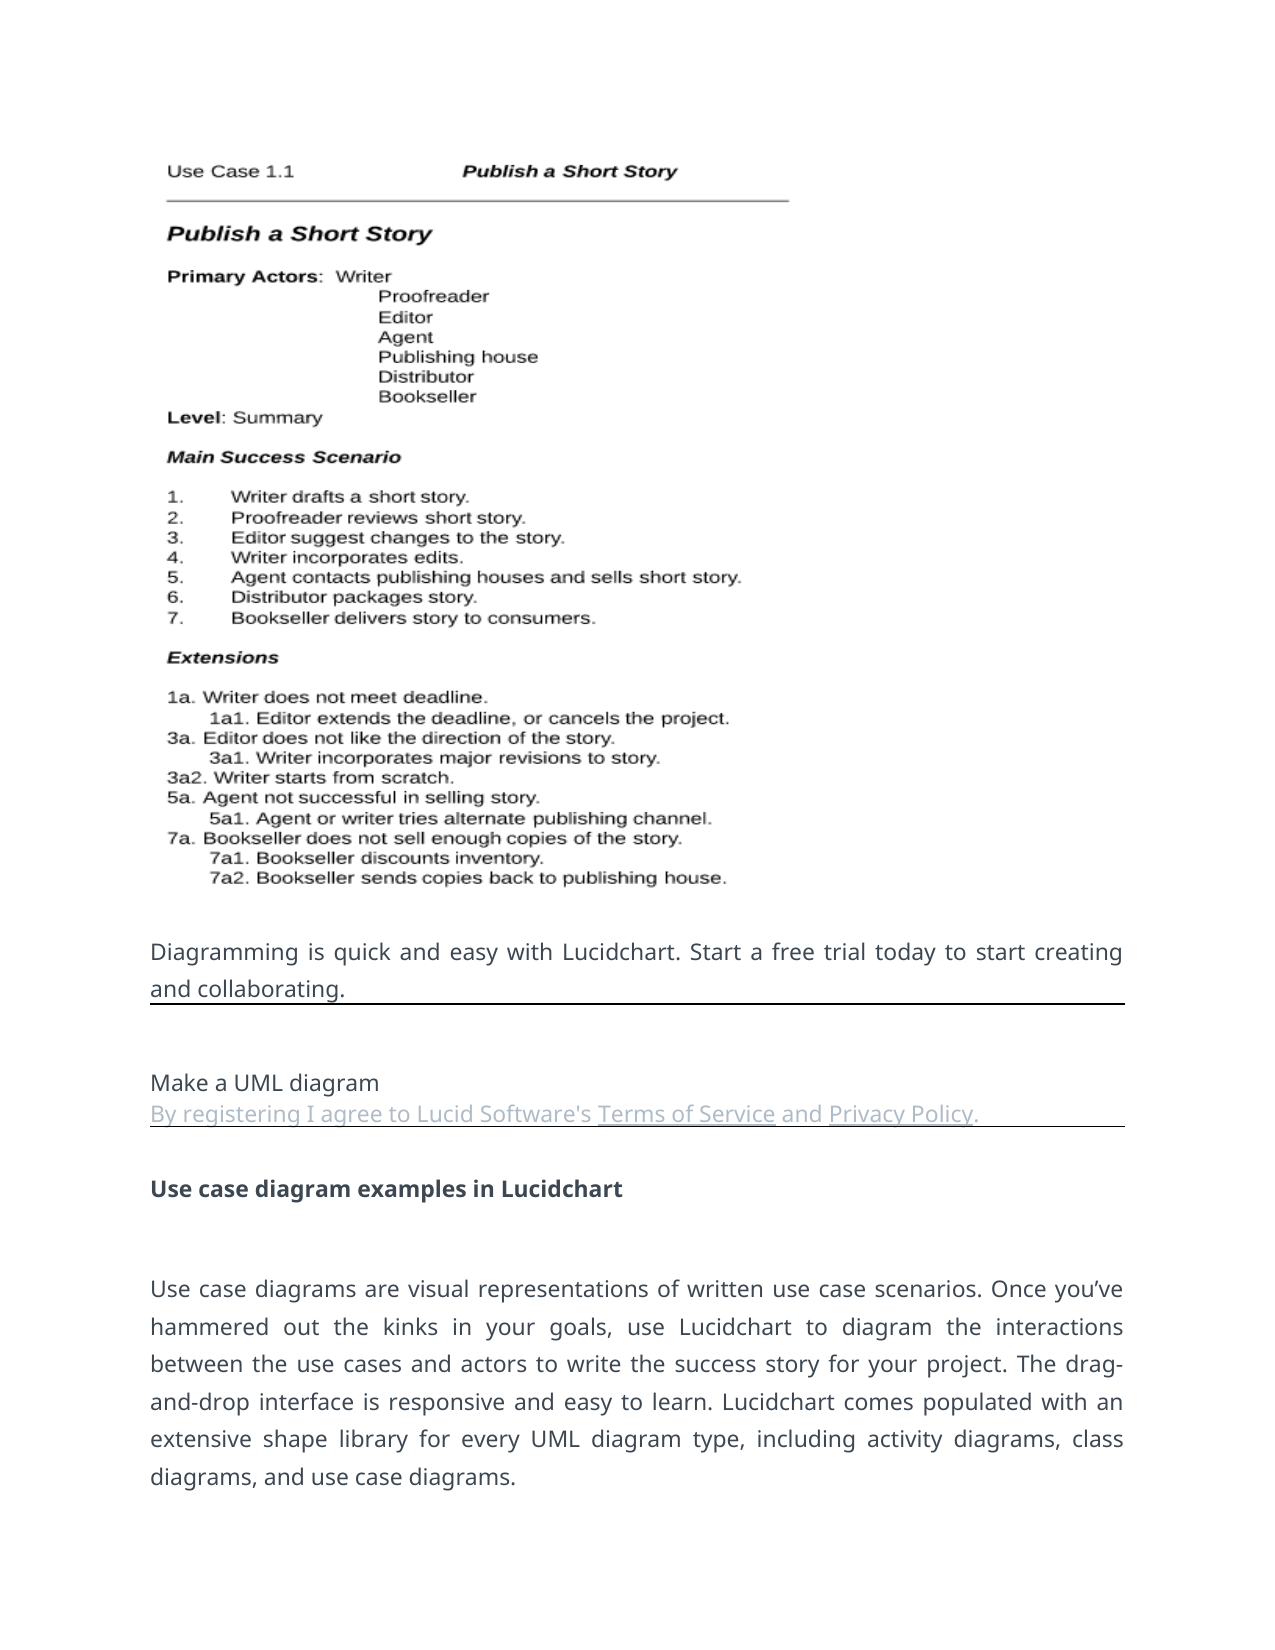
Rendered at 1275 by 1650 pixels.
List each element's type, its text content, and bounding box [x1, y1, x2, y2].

picture [150, 150, 799, 900]
text Use case diagrams are visual representations of written use case scenarios. Once you’ve hammered out the kinks in your goals, use Lucidchart to diagram the interactions between the use cases and actors to write the success story for your project. The drag-and-drop interface is responsive and easy to learn. Lucidchart comes populated with an extensive shape library for every UML diagram type, including activity diagrams, class diagrams, and use case diagrams. [150, 1267, 1125, 1492]
text By registering I agree to Lucid Software's Terms of Service and Privacy Policy. [150, 1098, 1125, 1126]
text Use case diagram examples in Lucidchart [150, 1129, 1125, 1204]
text Diagramming is quick and easy with Lucidchart. Start a free trial today to start creating and collaborating. [150, 929, 1125, 1003]
text Make a UML diagram [150, 1067, 1125, 1098]
